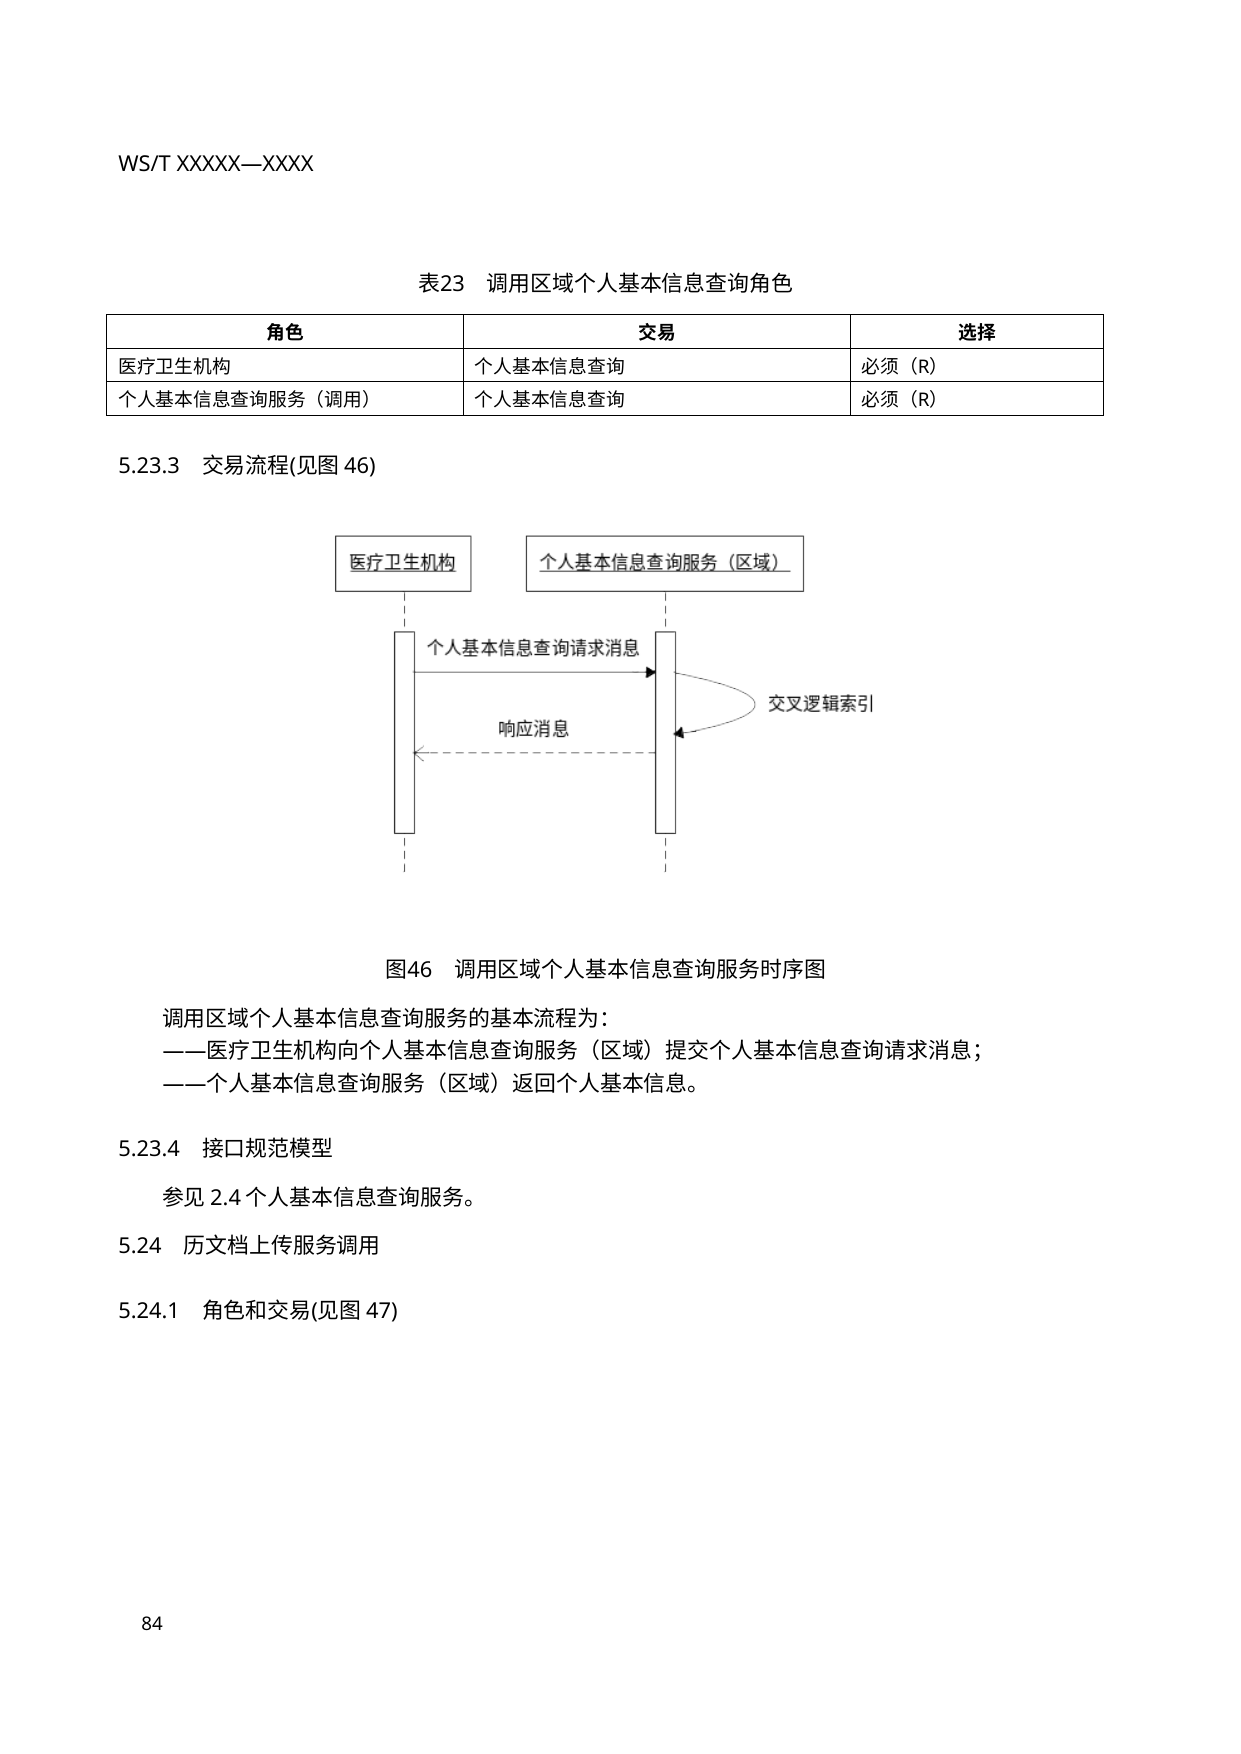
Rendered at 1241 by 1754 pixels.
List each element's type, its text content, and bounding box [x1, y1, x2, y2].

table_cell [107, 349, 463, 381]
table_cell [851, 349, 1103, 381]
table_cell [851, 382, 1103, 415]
text 接口规范模型 [118, 1131, 1093, 1163]
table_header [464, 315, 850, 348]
text 调用区域个人基本信息查询服务时序图 [118, 952, 1093, 984]
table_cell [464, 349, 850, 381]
text 历文档上传服务调用 [118, 1228, 1093, 1261]
text 交易流程(见图46) [118, 448, 1093, 481]
text 医疗卫生机构向个人基本信息查询服务（区域）提交个人基本信息查询请求消息； [162, 1033, 1093, 1066]
list 参见2.4个人基本信息查询服务。 [118, 1179, 1093, 1212]
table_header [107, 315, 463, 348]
text 调用区域个人基本信息查询服务的基本流程为： [118, 1001, 1093, 1033]
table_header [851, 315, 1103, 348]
text 调用区域个人基本信息查询角色 [118, 265, 1093, 298]
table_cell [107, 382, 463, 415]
text 角色和交易(见图47) [118, 1293, 1093, 1326]
text 个人基本信息查询服务（区域）返回个人基本信息。 [162, 1066, 1093, 1098]
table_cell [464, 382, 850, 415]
